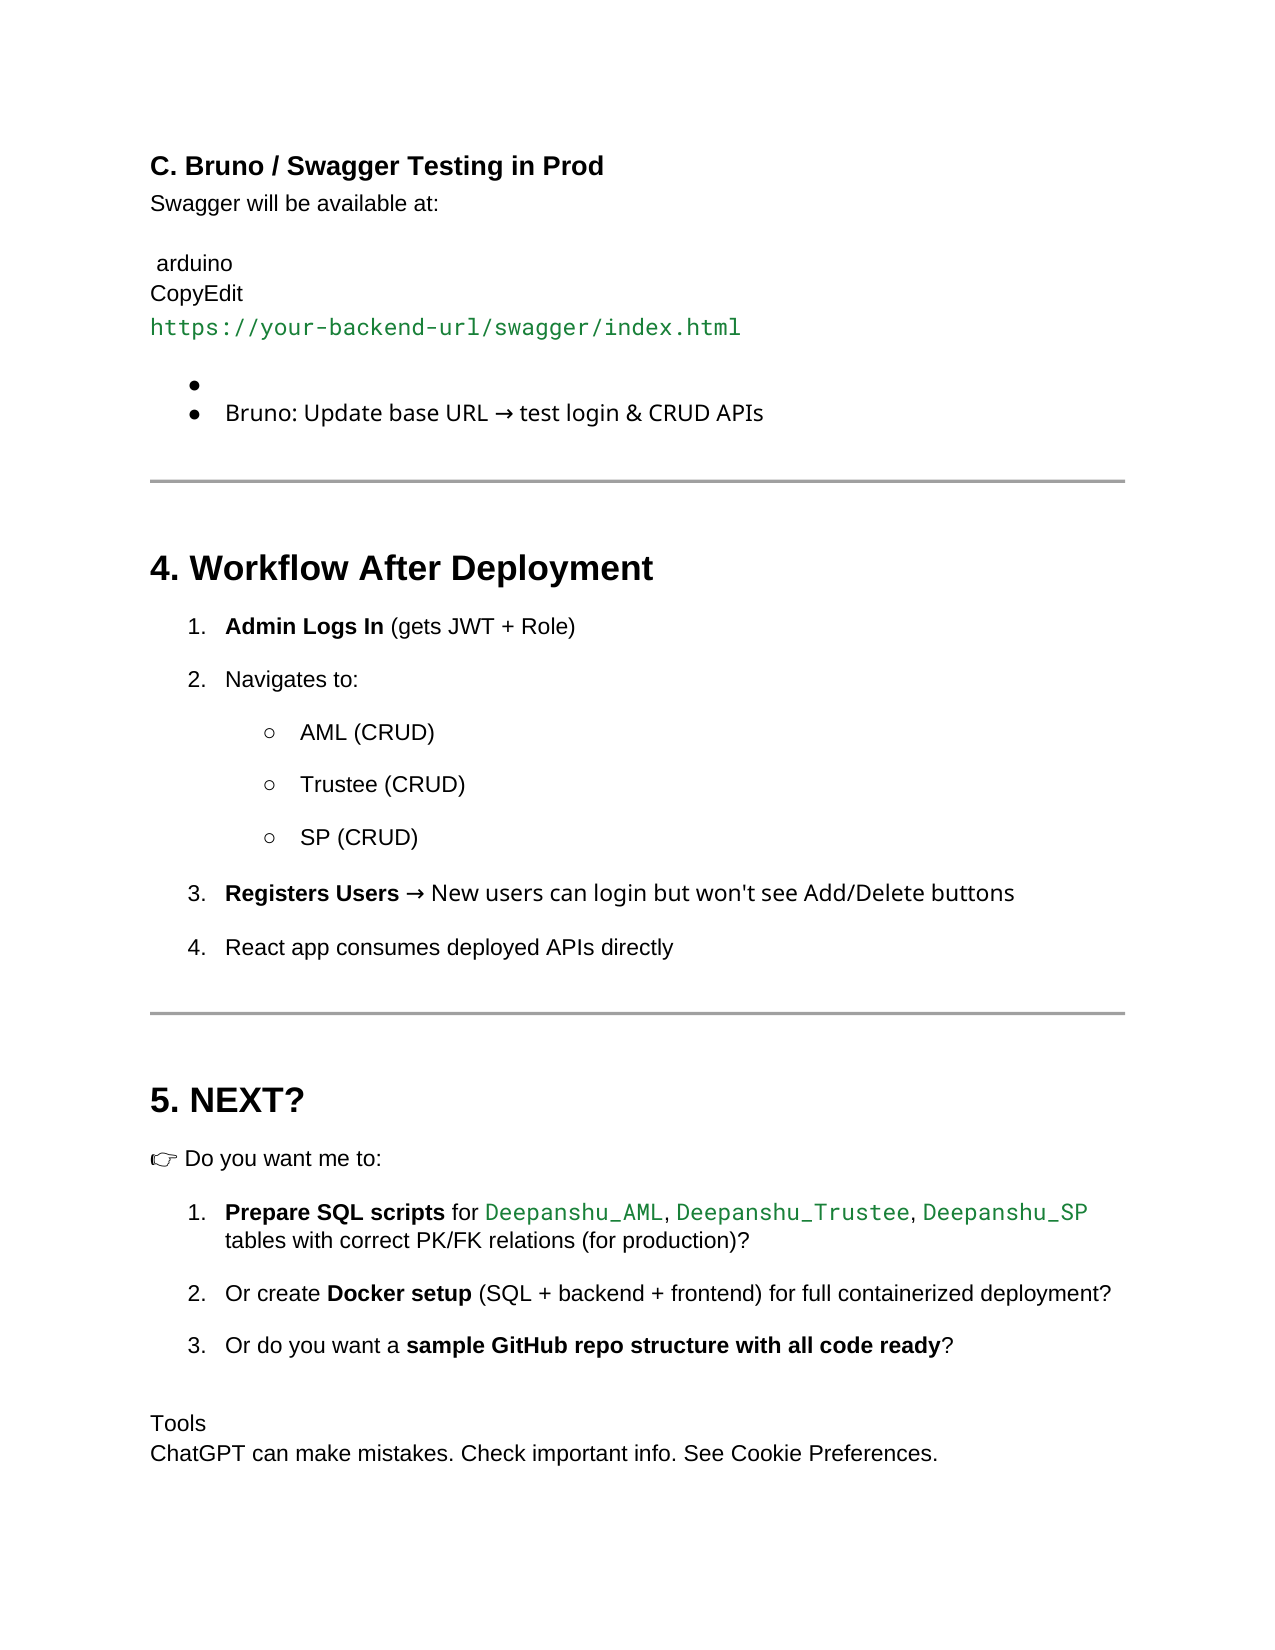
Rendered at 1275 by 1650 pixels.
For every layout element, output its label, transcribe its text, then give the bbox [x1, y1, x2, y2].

subtitle 4. Workflow After Deployment [150, 547, 1125, 588]
list Or do you want a sample GitHub repo structure with all code ready? [187, 1332, 1125, 1385]
list SP (CRUD) [262, 824, 1125, 877]
list AML (CRUD) [262, 718, 1125, 771]
text ChatGPT can make mistakes. Check important info. See Cookie Preferences. [150, 1440, 1125, 1467]
list Or create Docker setup (SQL + backend + frontend) for full containerized deployment? [187, 1280, 1125, 1332]
text Tools [150, 1410, 1125, 1436]
text Swagger will be available at: arduino CopyEdit https://your-backend-url/swagger/index.html [150, 189, 1125, 341]
list Trustee (CRUD) [262, 771, 1125, 824]
list Prepare SQL scripts for Deepanshu_AML, Deepanshu_Trustee, Deepanshu_SP tables with correct PK/FK relations (for production)? [187, 1197, 1125, 1280]
subtitle C. Bruno / Swagger Testing in Prod [150, 150, 1125, 181]
subtitle 5. NEXT? [150, 1080, 1125, 1120]
list React app consumes deployed APIs directly [187, 934, 1125, 987]
list Bruno: Update base URL → test login & CRUD APIs [187, 397, 1125, 455]
list Navigates to: [187, 666, 1125, 718]
text 👉 Do you want me to: [150, 1145, 1125, 1172]
list Admin Logs In (gets JWT + Role) [187, 613, 1125, 666]
list Registers Users → New users can login but won't see Add/Delete buttons [187, 877, 1125, 934]
